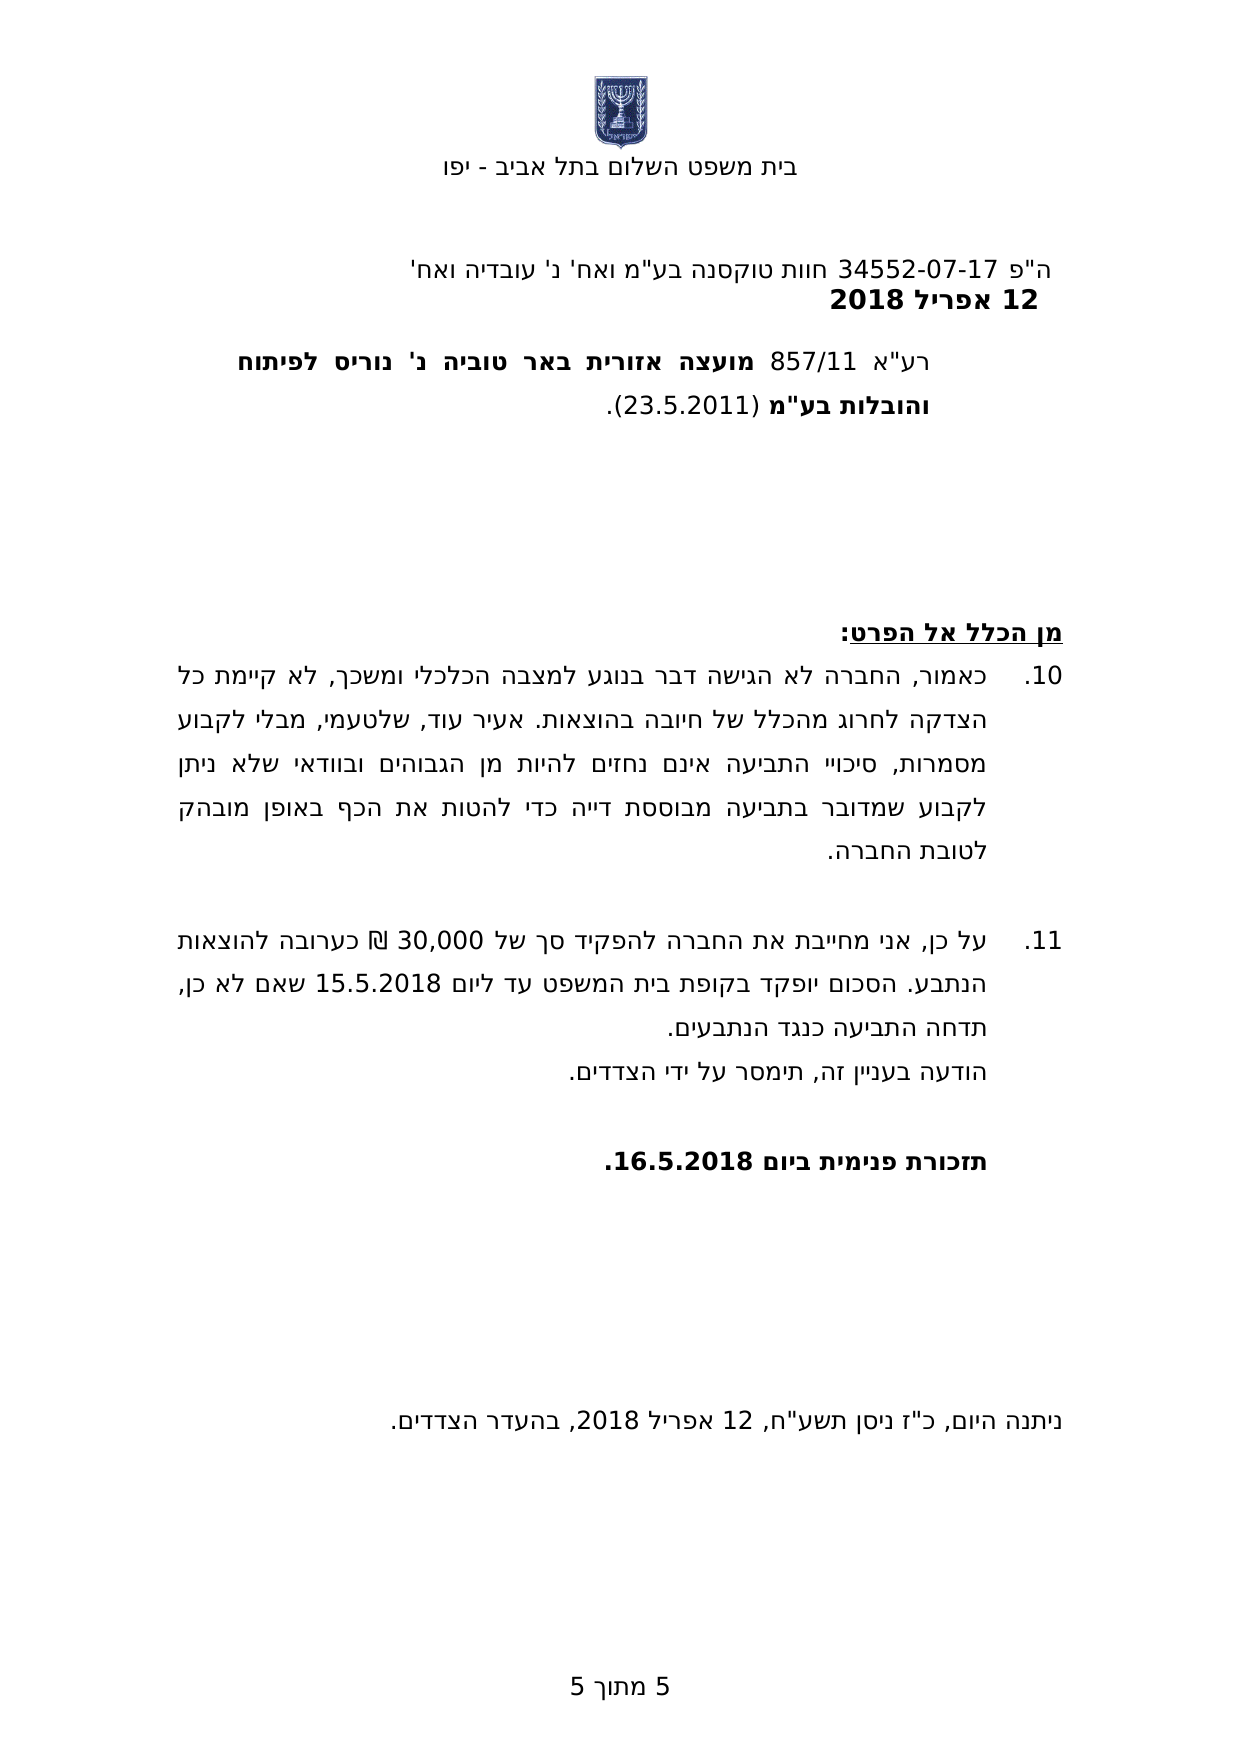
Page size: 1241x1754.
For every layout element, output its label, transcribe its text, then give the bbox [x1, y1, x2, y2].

text רע"א 857/11 מועצה אזורית באר טוביה נ' נוריס לפיתוח והובלות בע"מ (23.5.2011). [236, 347, 930, 420]
text 11. על כן, אני מחייבת את החברה להפקיד סך של 30,000 ₪ כערובה להוצאות הנתבע. הסכום יופקד בקופת בית המשפט עד ליום 15.5.2018 שאם לא כן, תדחה התביעה כנגד הנתבעים. [177, 926, 1063, 1043]
text 10. כאמור, החברה לא הגישה דבר בנוגע למצבה הכלכלי ומשכך, לא קיימת כל הצדקה לחרוג מהכלל של חיובה בהוצאות. אעיר עוד, שלטעמי, מבלי לקבוע מסמרות, סיכויי התביעה אינם נחזים להיות מן הגבוהים ובוודאי שלא ניתן לקבוע שמדובר בתביעה מבוססת דייה כדי להטות את הכף באופן מובהק לטובת החברה. [177, 661, 1063, 866]
text תזכורת פנימית ביום 16.5.2018. [177, 1147, 1063, 1176]
picture [589, 75, 651, 152]
text ניתנה היום, , , בהעדר הצדדים. [177, 1406, 1063, 1435]
text הודעה בעניין זה, תימסר על ידי הצדדים. [177, 1057, 1063, 1086]
text מן הכלל אל הפרט: [177, 618, 1063, 647]
